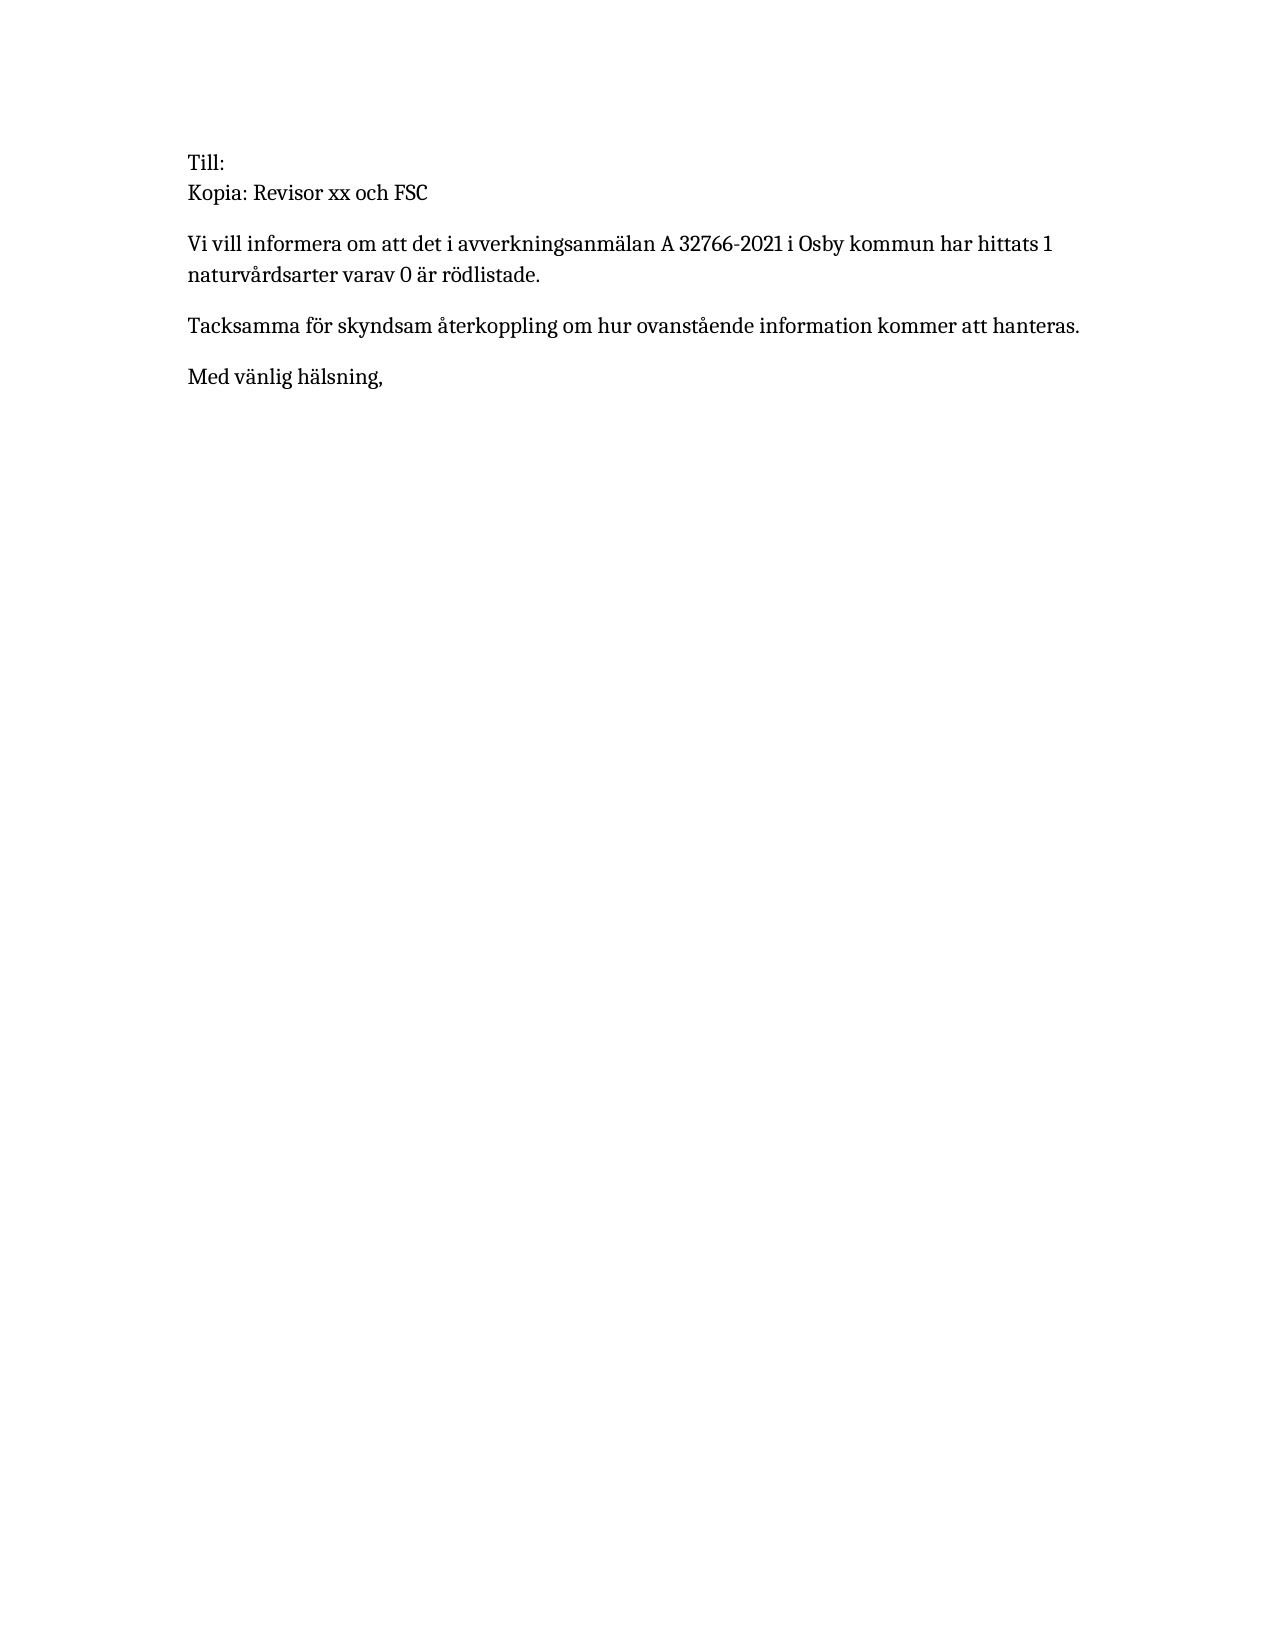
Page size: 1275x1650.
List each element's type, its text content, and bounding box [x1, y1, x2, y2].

text Med vänlig hälsning, [187, 363, 1087, 420]
text Till: Kopia: Revisor xx och FSC [187, 150, 1087, 207]
text Vi vill informera om att det i avverkningsanmälan A 32766-2021 i Osby kommun har hittats 1 naturvårdsarter varav 0 är rödlistade. [187, 231, 1087, 288]
text Tacksamma för skyndsam återkoppling om hur ovanstående information kommer att hanteras. [187, 312, 1087, 339]
